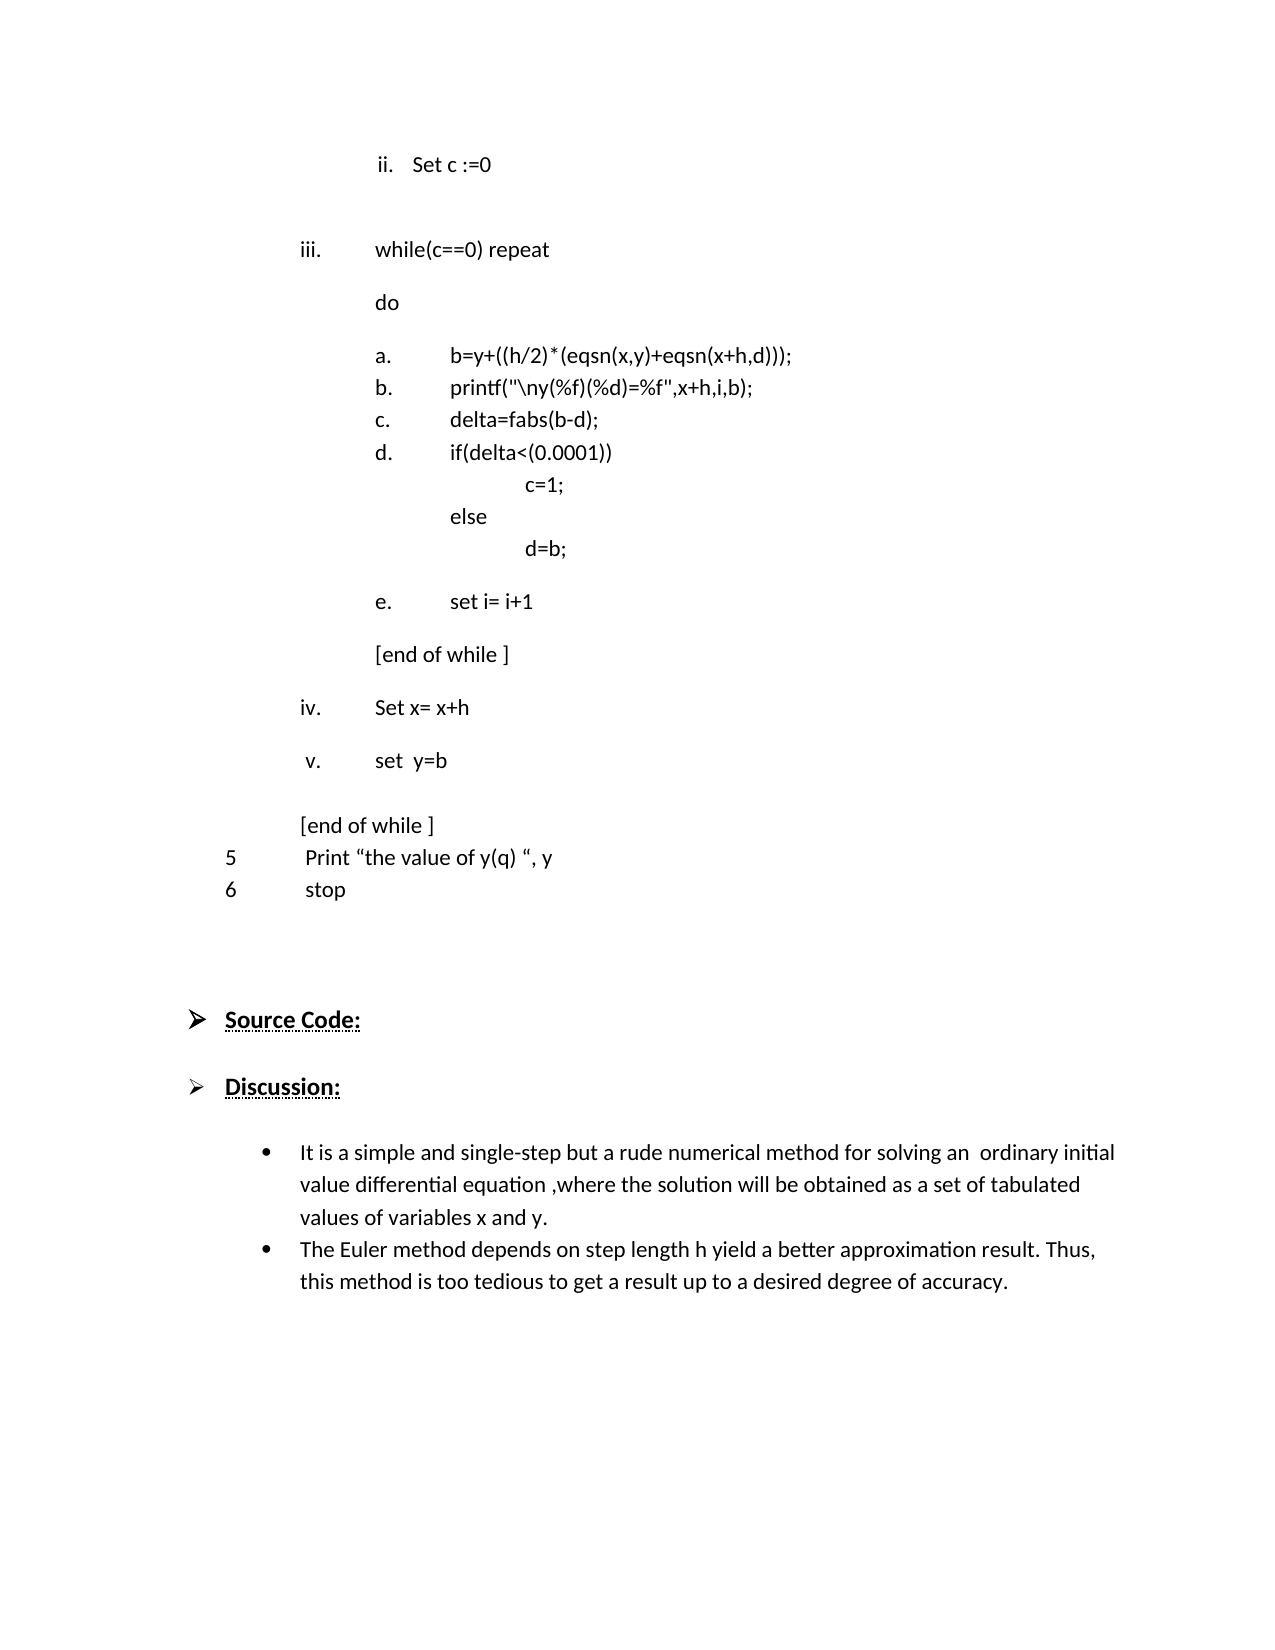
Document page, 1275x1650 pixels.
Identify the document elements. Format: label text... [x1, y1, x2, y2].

list this method is too tedious to get a result up to a desired degree of accuracy. [300, 1267, 1125, 1295]
list d. if(delta<(0.0001)) [300, 438, 1125, 466]
list It is a simple and single-step but a rude numerical method for solving an ordinary initial value differential equation ,where the solution will be obtained as a set of tabulated values of variables x and y. [262, 1138, 1125, 1231]
list v. set y=b [300, 746, 1125, 774]
list Set c :=0 [394, 150, 1125, 178]
text iii. while(c==0) repeat [225, 235, 1125, 263]
list [end of while ] [300, 811, 1125, 839]
list The Euler method depends on step length h yield a better approximation result. Thus, [262, 1235, 1125, 1263]
text do [300, 288, 1125, 316]
text [end of while ] [300, 640, 1125, 668]
list d=b; [300, 534, 1125, 562]
list c. delta=fabs(b-d); [300, 406, 1125, 434]
text iv. Set x= x+h [150, 693, 1125, 721]
list Print “the value of y(q) “, y [225, 843, 1125, 871]
list stop [225, 875, 1125, 903]
list b. printf("\ny(%f)(%d)=%f",x+h,i,b); [300, 373, 1125, 401]
list else [300, 502, 1125, 530]
text e. set i= i+1 [300, 587, 1125, 615]
list Discussion: [187, 1071, 1125, 1102]
list c=1; [300, 470, 1125, 498]
list a. b=y+((h/2)*(eqsn(x,y)+eqsn(x+h,d))); [300, 341, 1125, 369]
list Source Code: [187, 1004, 1125, 1034]
